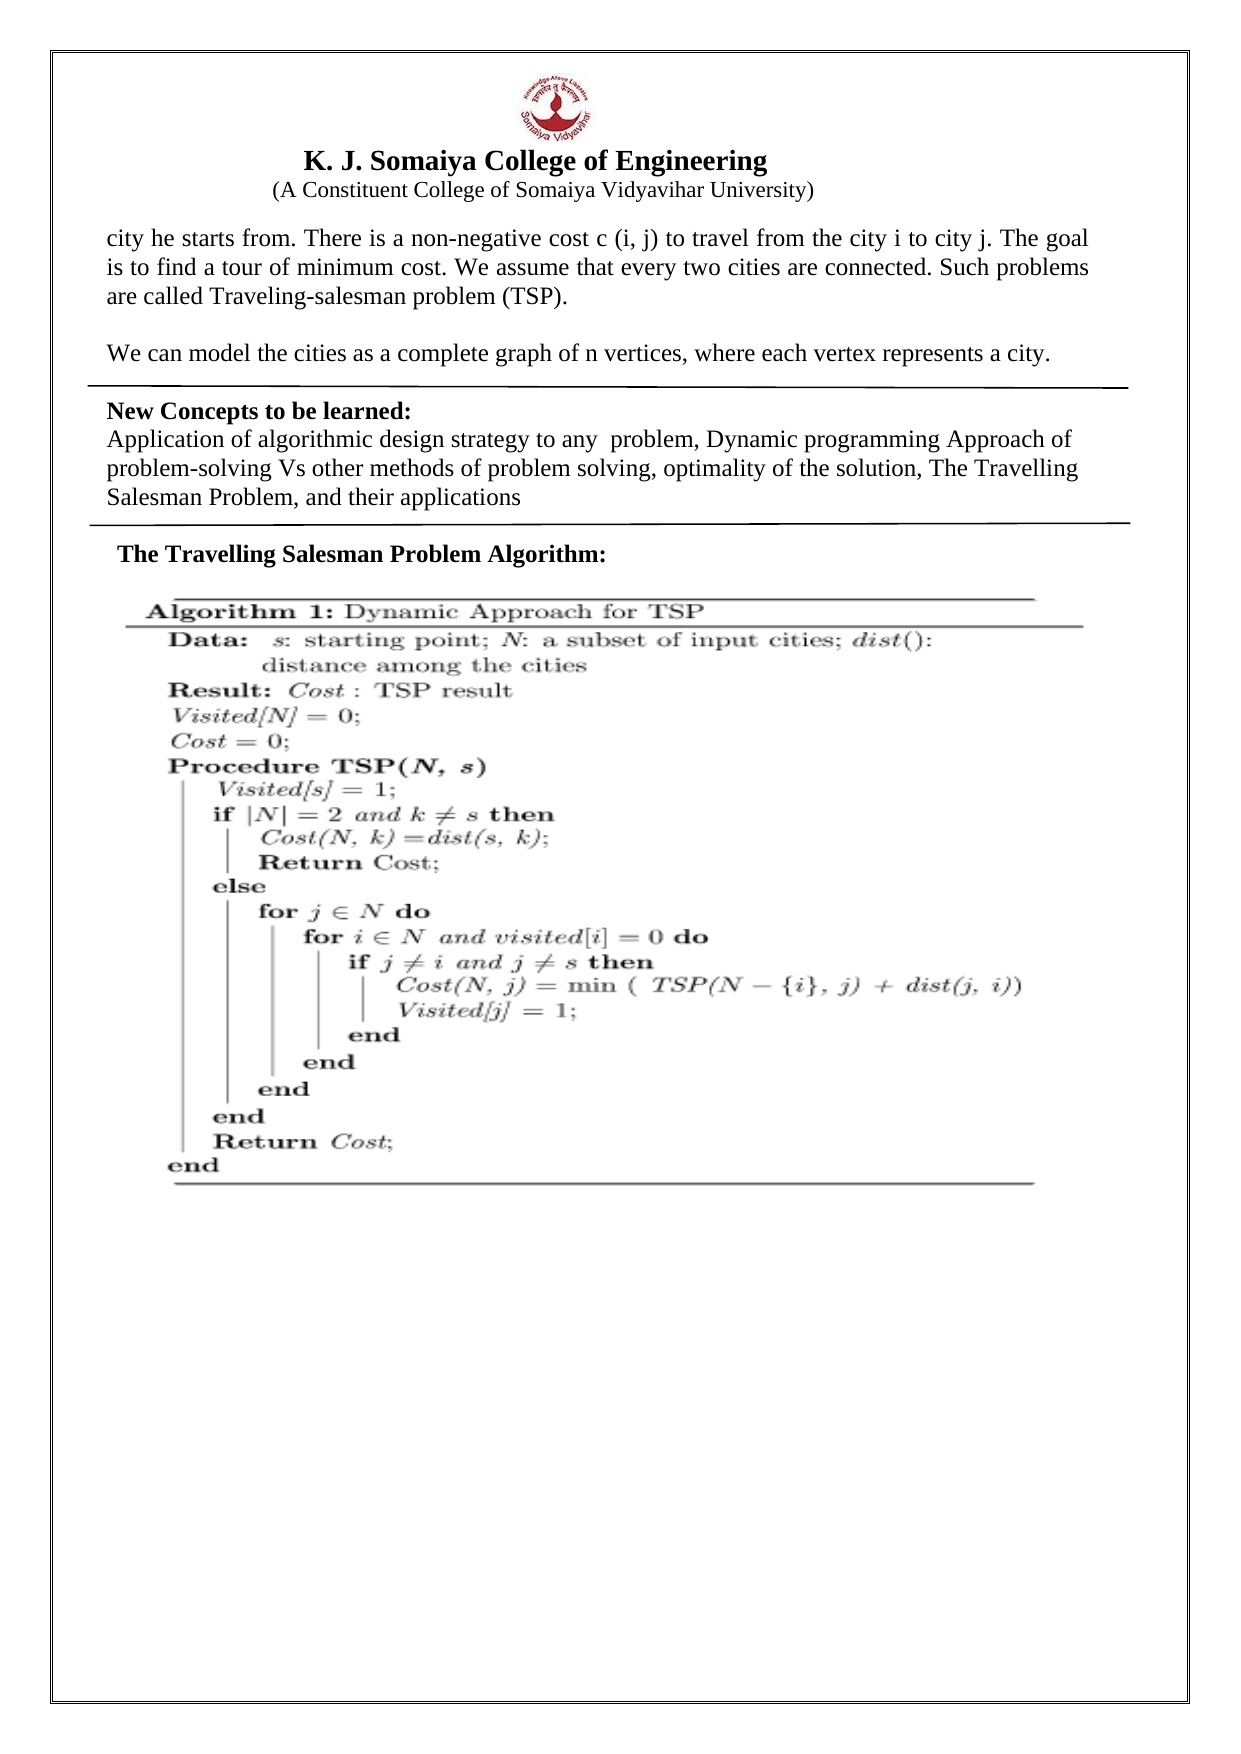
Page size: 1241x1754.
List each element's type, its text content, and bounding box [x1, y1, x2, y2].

text We can model the cities as a complete graph of n vertices, where each vertex represents a city. [106, 338, 1090, 367]
picture [116, 582, 1106, 1194]
text The Travelling Salesman Problem Algorithm: [117, 539, 1090, 568]
text Application of algorithmic design strategy to any problem, Dynamic programming Approach of problem-solving Vs other methods of problem solving, optimality of the solution, The Travelling Salesman Problem, and their applications [106, 424, 1090, 511]
picture [515, 73, 597, 143]
text New Concepts to be learned: [106, 396, 1090, 424]
